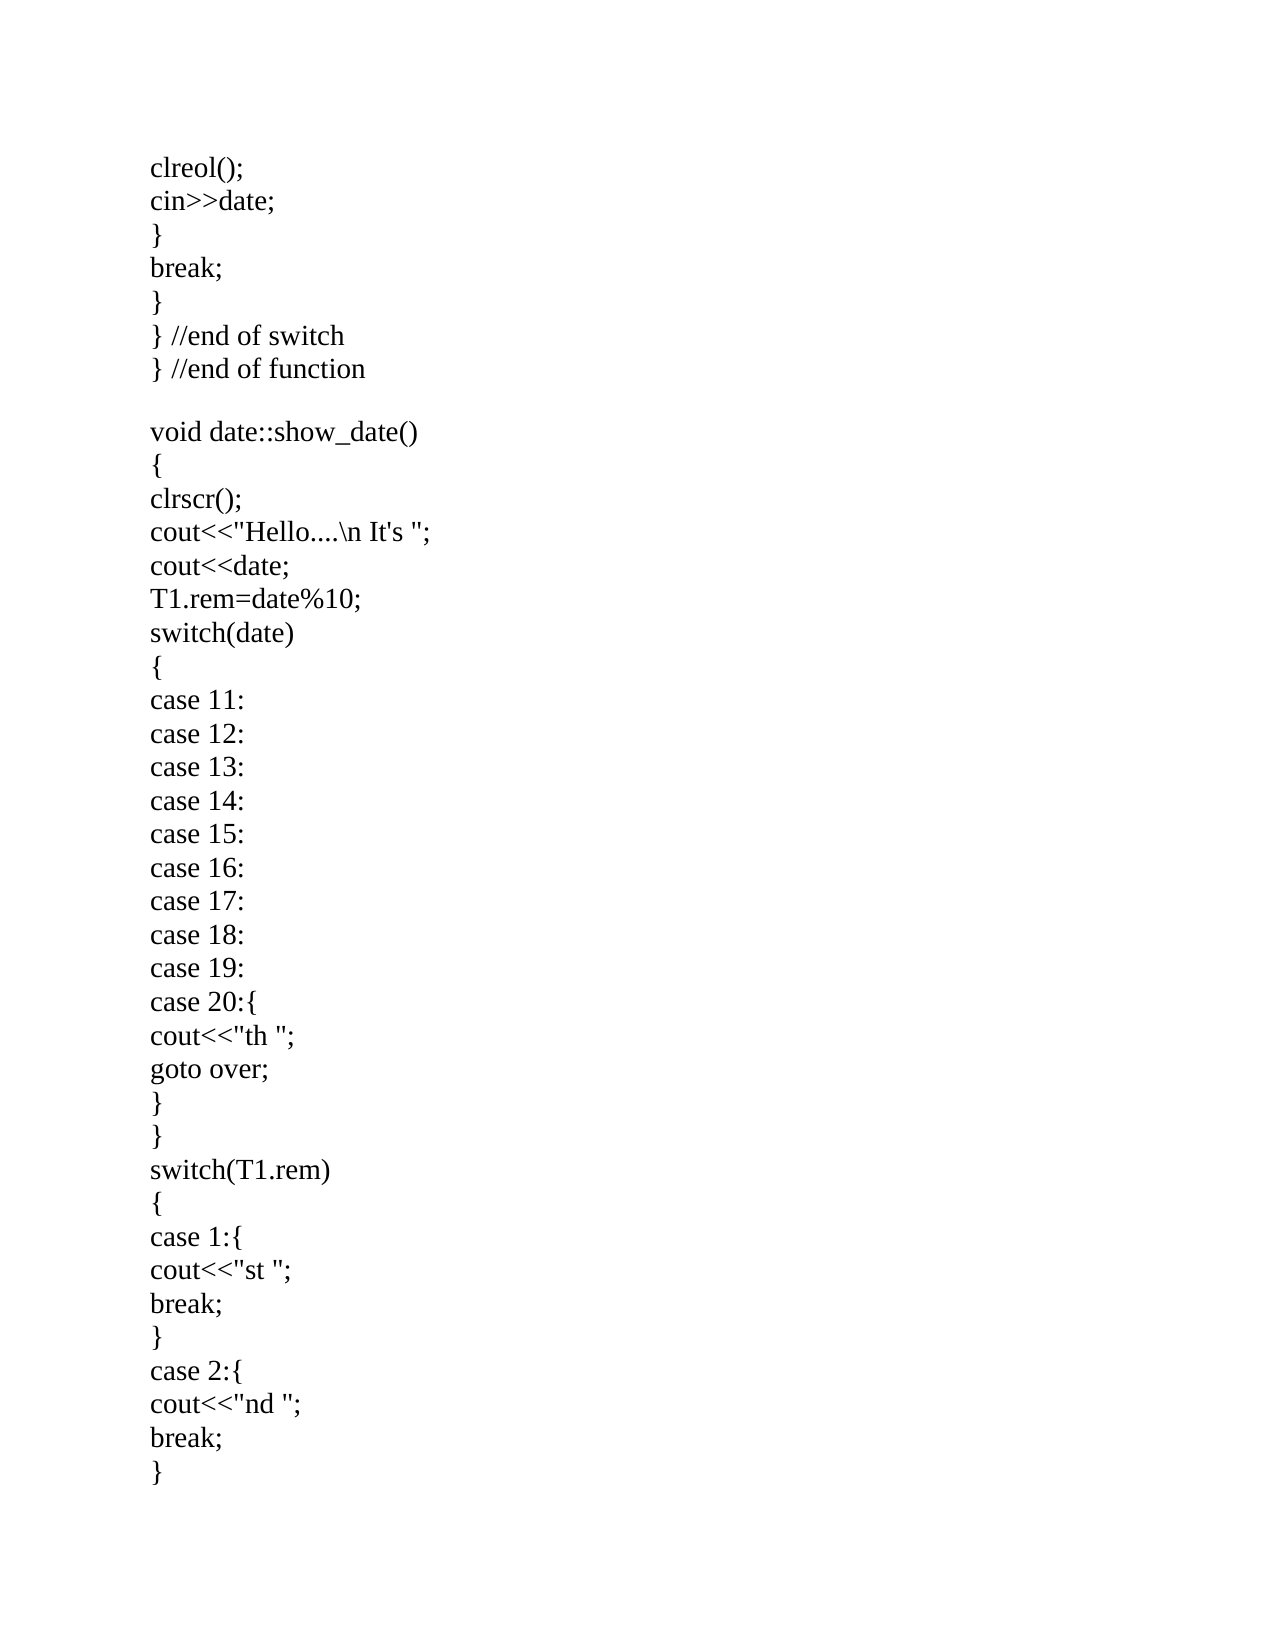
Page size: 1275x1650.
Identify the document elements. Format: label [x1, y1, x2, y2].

text [150, 150, 1125, 385]
text [150, 414, 1125, 1487]
